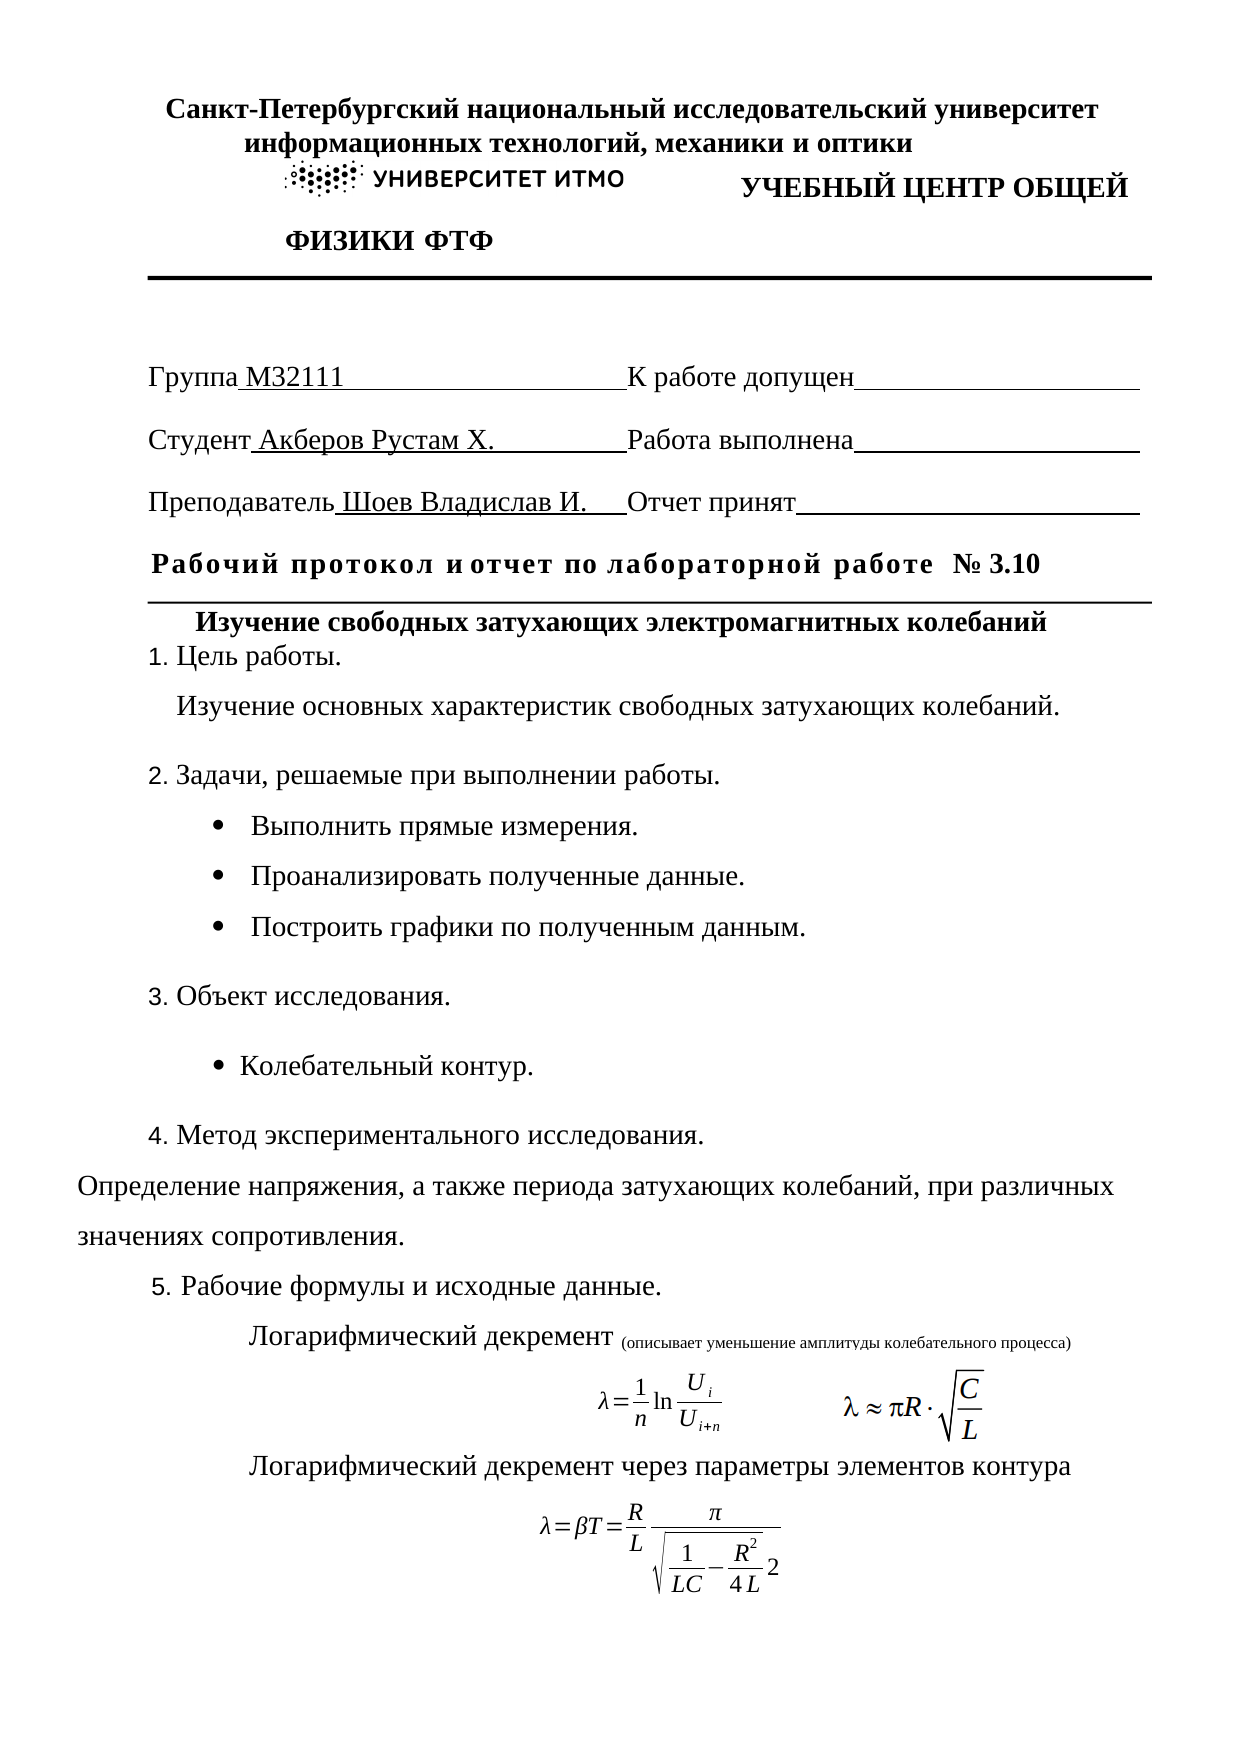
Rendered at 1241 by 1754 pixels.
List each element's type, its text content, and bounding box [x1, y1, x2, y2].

text Изучение основных характеристик свободных затухающих колебаний. [77, 688, 1169, 722]
text информационных технологий, механики и оптики УЧЕБНЫЙ ЦЕНТР ОБЩЕЙ ФИЗИКИ ФТФ [244, 125, 1135, 257]
list Логарифмический декремент через параметры элементов контура [151, 1448, 1169, 1482]
list Выполнить прямые измерения. [213, 808, 1169, 841]
text Группа М32111 К работе допущен Студент Акберов Рустам Х. Работа выполнена Преподаватель Шоев Владислав И. Отчет принят [148, 359, 1141, 518]
picture [284, 160, 624, 197]
picture [823, 1350, 985, 1453]
text Санкт-Петербургский национальный исследовательский университет [165, 91, 1169, 125]
list Проанализировать полученные данные. [213, 858, 1169, 892]
title Изучение свободных затухающих электромагнитных колебаний [195, 581, 1169, 638]
title Рабочий протокол и отчет по лабораторной работе № 3.10 [151, 547, 1169, 580]
list Объект исследования. [148, 978, 1169, 1012]
list Построить графики по полученным данным. [213, 909, 1169, 942]
list Логарифмический декремент (описывает уменьшение амплитуды колебательного процесса) [151, 1318, 1169, 1352]
list Метод экспериментального исследования. [148, 1117, 1169, 1151]
list Задачи, решаемые при выполнении работы. [148, 757, 1169, 791]
text Определение напряжения, а также периода затухающих колебаний, при различных значениях сопротивления. [77, 1168, 1169, 1251]
list Цель работы. [148, 638, 1169, 671]
list Колебательный контур. [213, 1048, 1169, 1081]
list Рабочие формулы и исходные данные. [136, 1268, 1169, 1302]
